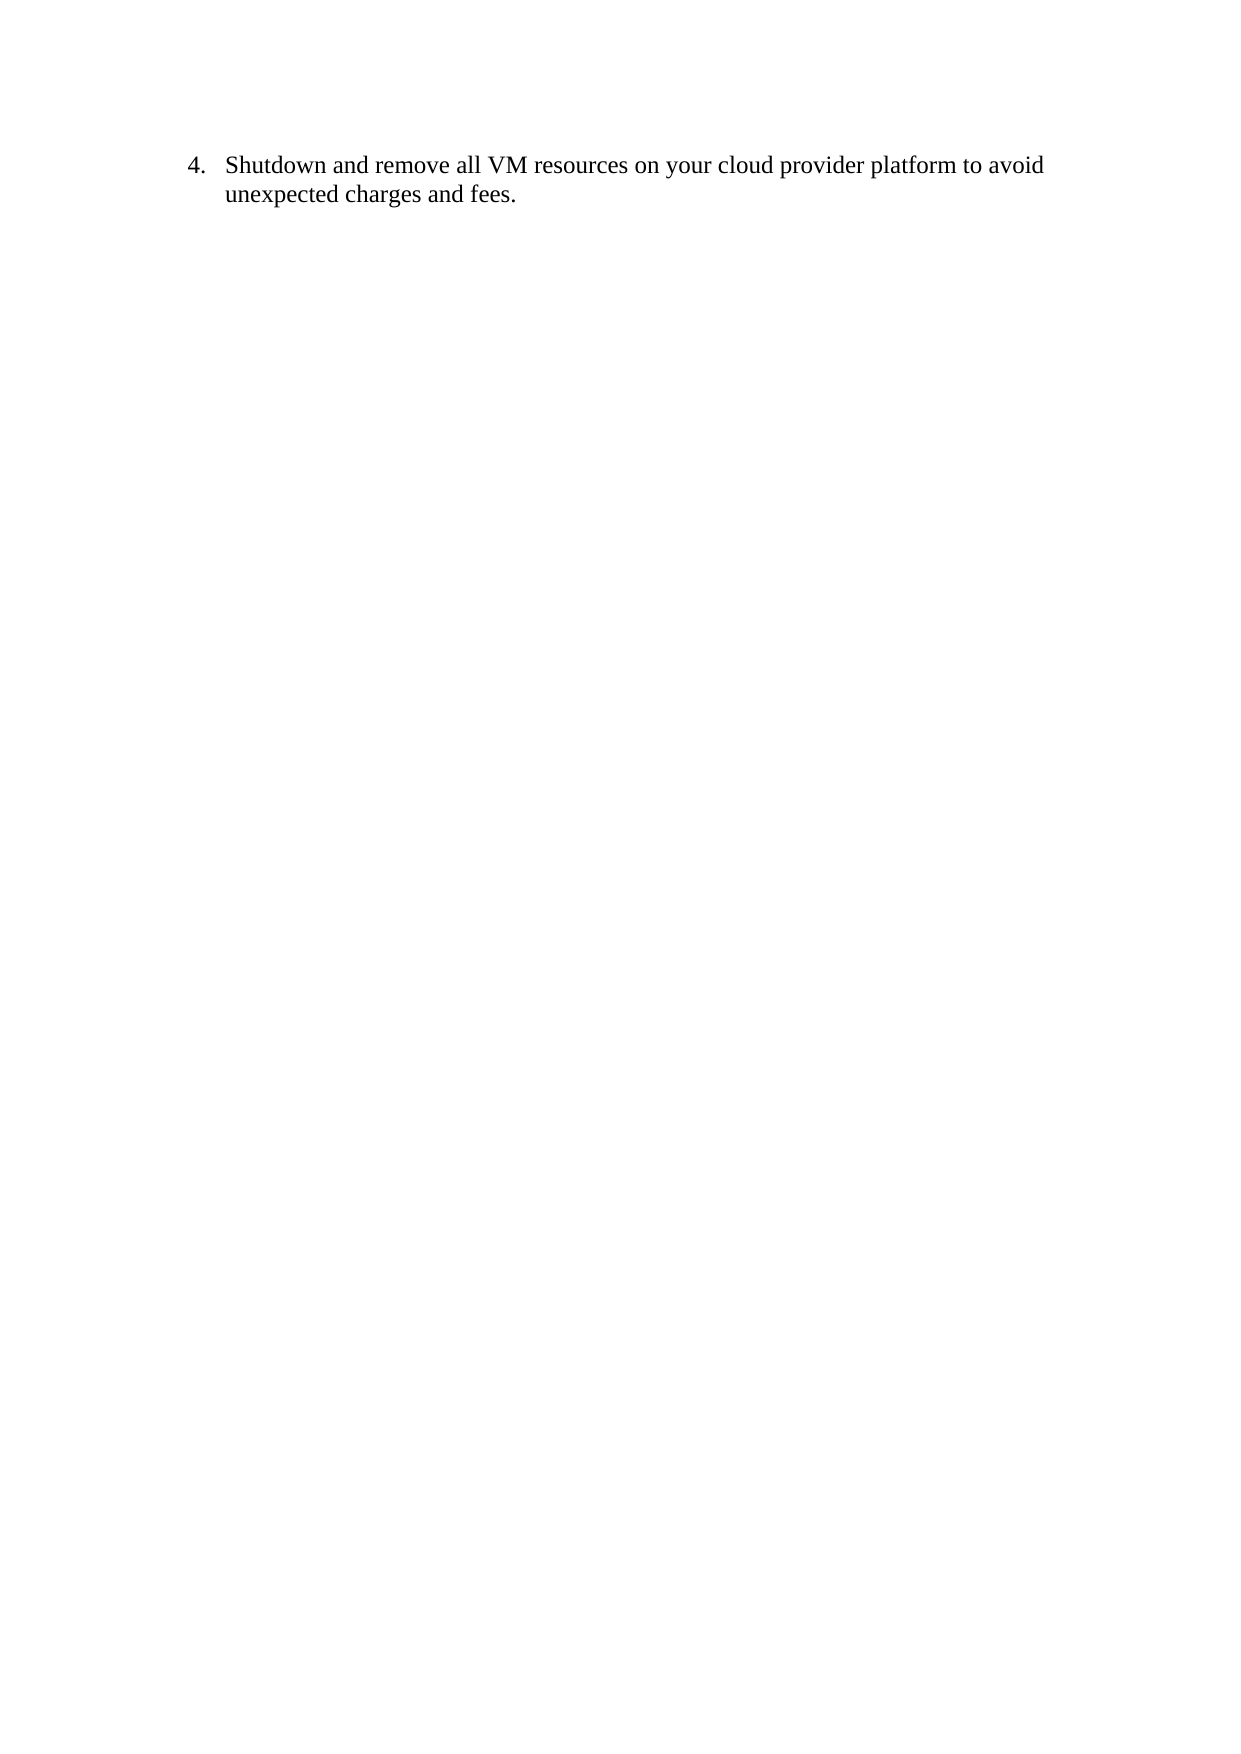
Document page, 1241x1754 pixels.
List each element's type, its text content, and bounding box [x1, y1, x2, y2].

list Shutdown and remove all VM resources on your cloud provider platform to avoid unexpected charges and fees. [187, 150, 1090, 207]
